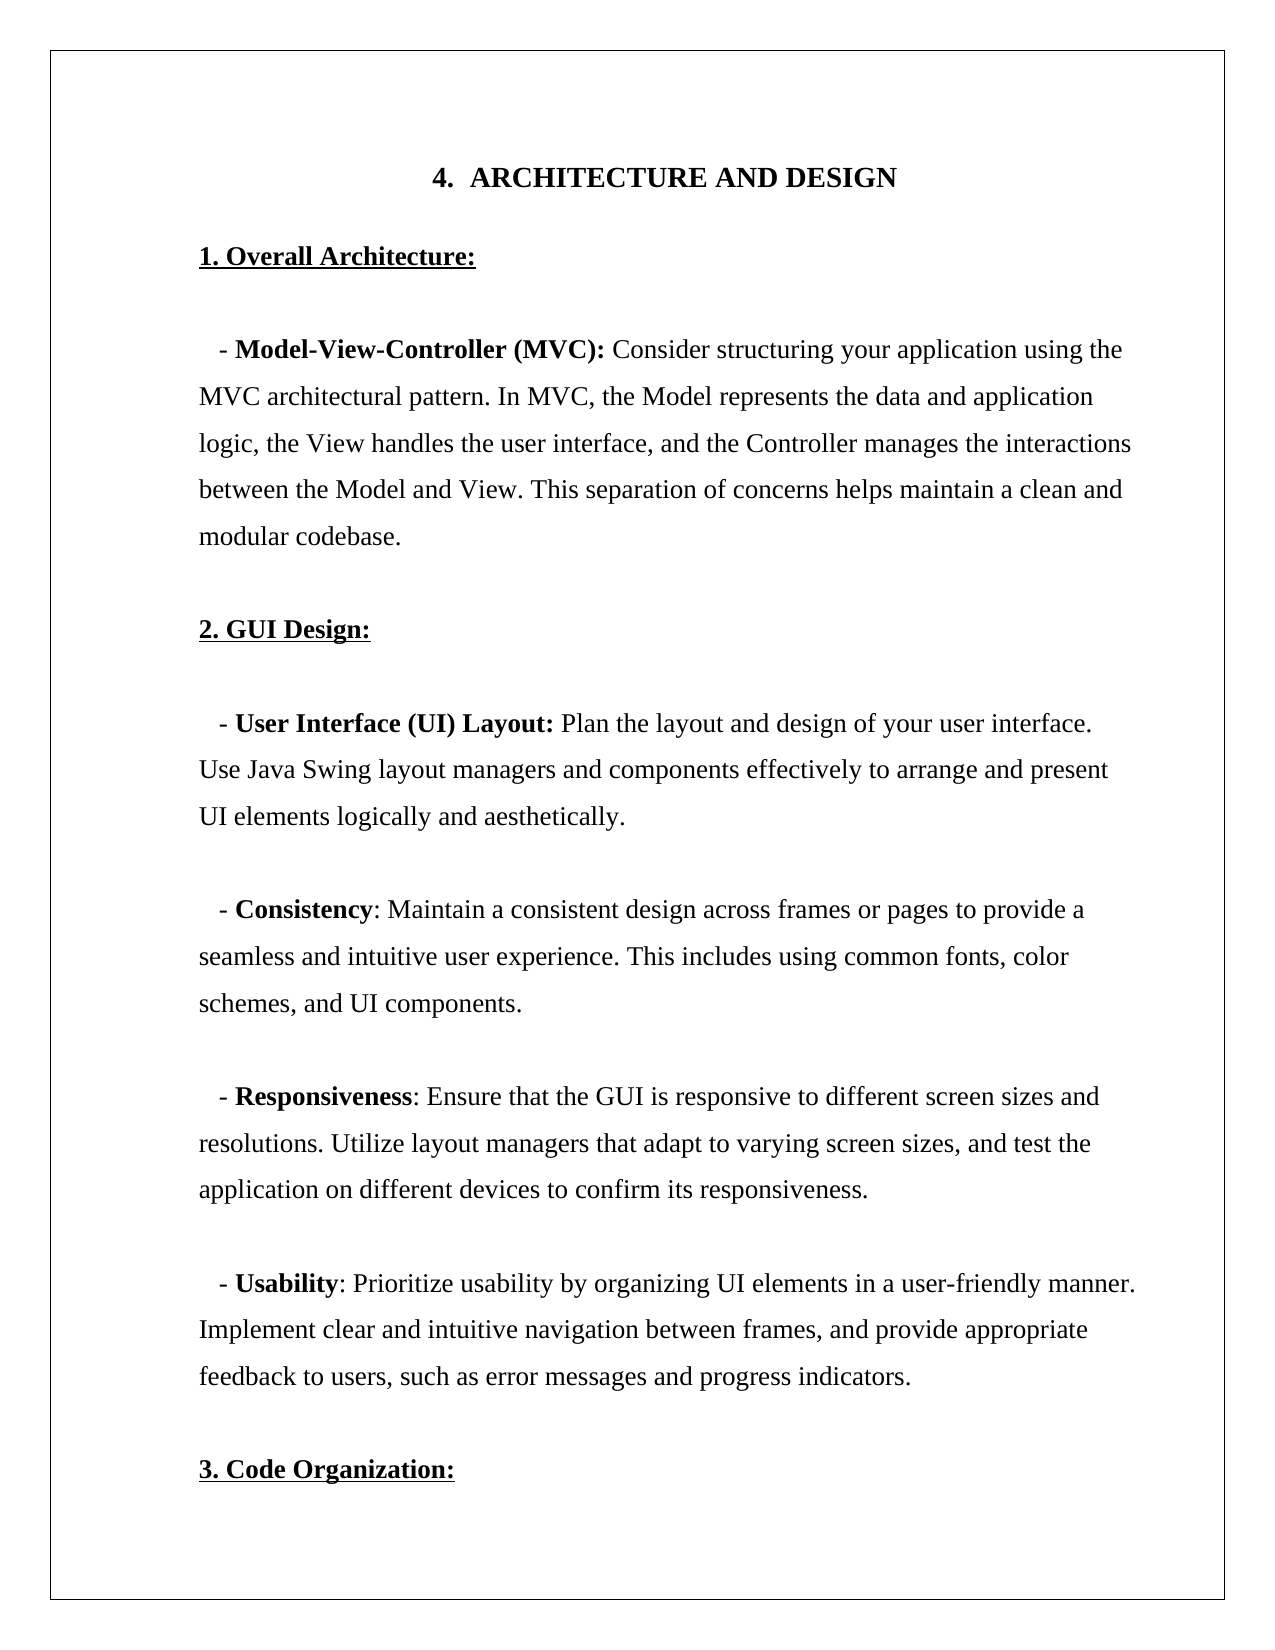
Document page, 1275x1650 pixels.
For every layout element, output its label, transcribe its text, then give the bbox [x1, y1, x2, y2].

text 2. GUI Design: [198, 613, 1138, 645]
text - Model-View-Controller (MVC): Consider structuring your application using the MVC architectural pattern. In MVC, the Model represents the data and application logic, the View handles the user interface, and the Controller manages the interactions between the Model and View. This separation of concerns helps maintain a clean and modular codebase. [198, 333, 1138, 551]
text - Responsiveness: Ensure that the GUI is responsive to different screen sizes and resolutions. Utilize layout managers that adapt to varying screen sizes, and test the application on different devices to confirm its responsiveness. [198, 1080, 1138, 1205]
text 3. Code Organization: [198, 1453, 1138, 1485]
text - Consistency: Maintain a consistent design across frames or pages to provide a seamless and intuitive user experience. This includes using common fonts, color schemes, and UI components. [198, 893, 1138, 1018]
text - User Interface (UI) Layout: Plan the layout and design of your user interface. Use Java Swing layout managers and components effectively to arrange and present UI elements logically and aesthetically. [198, 707, 1138, 831]
text 1. Overall Architecture: [198, 240, 1138, 271]
list ARCHITECTURE AND DESIGN [192, 160, 1138, 193]
text - Usability: Prioritize usability by organizing UI elements in a user-friendly manner. Implement clear and intuitive navigation between frames, and provide appropriate feedback to users, such as error messages and progress indicators. [198, 1267, 1138, 1391]
